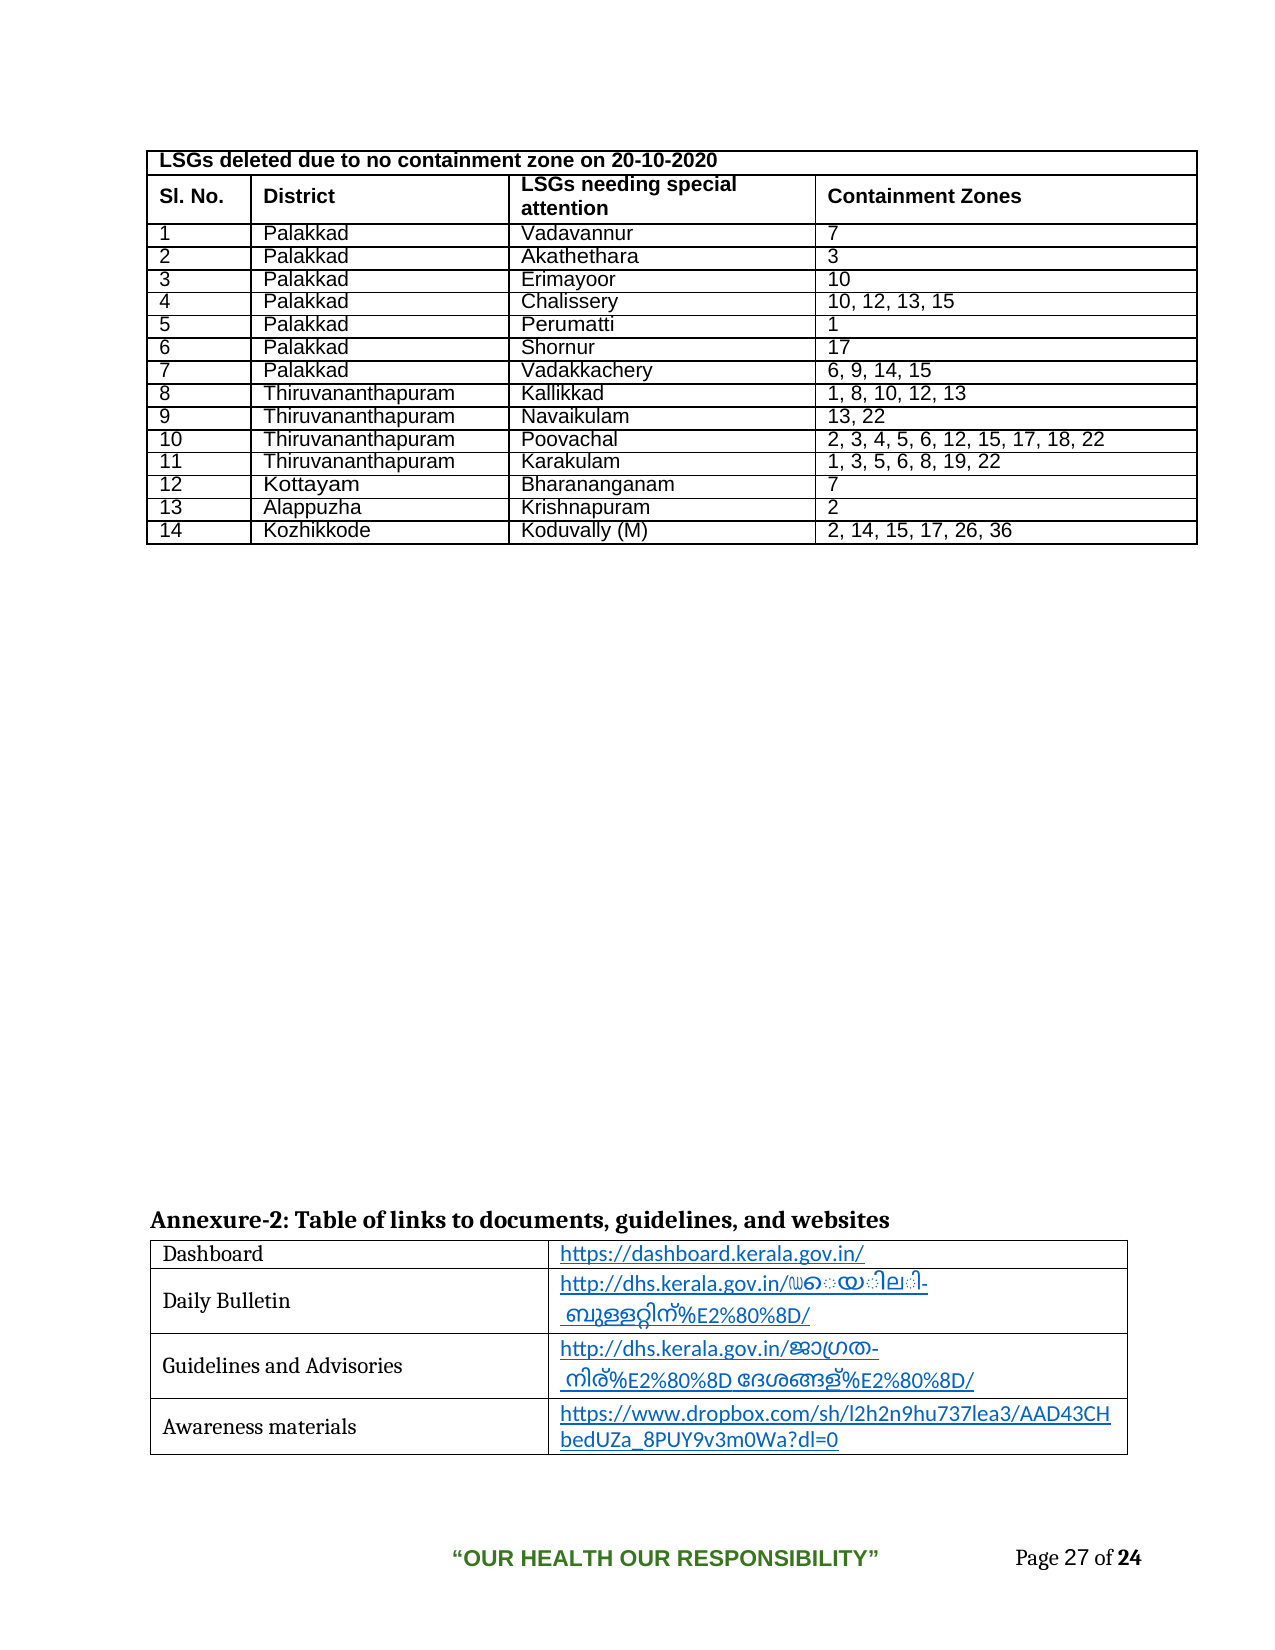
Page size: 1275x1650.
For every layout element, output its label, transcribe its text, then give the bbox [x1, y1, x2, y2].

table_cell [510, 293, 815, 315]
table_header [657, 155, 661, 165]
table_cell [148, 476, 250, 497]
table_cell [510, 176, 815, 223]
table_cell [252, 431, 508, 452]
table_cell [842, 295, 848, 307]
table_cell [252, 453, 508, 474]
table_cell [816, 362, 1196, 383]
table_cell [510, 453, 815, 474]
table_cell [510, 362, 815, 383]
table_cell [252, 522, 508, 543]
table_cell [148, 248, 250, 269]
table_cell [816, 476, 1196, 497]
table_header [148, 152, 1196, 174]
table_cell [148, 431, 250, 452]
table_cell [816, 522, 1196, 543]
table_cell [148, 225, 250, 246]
text Annexure-2: Table of links to documents, guidelines, and websites [150, 1206, 1212, 1235]
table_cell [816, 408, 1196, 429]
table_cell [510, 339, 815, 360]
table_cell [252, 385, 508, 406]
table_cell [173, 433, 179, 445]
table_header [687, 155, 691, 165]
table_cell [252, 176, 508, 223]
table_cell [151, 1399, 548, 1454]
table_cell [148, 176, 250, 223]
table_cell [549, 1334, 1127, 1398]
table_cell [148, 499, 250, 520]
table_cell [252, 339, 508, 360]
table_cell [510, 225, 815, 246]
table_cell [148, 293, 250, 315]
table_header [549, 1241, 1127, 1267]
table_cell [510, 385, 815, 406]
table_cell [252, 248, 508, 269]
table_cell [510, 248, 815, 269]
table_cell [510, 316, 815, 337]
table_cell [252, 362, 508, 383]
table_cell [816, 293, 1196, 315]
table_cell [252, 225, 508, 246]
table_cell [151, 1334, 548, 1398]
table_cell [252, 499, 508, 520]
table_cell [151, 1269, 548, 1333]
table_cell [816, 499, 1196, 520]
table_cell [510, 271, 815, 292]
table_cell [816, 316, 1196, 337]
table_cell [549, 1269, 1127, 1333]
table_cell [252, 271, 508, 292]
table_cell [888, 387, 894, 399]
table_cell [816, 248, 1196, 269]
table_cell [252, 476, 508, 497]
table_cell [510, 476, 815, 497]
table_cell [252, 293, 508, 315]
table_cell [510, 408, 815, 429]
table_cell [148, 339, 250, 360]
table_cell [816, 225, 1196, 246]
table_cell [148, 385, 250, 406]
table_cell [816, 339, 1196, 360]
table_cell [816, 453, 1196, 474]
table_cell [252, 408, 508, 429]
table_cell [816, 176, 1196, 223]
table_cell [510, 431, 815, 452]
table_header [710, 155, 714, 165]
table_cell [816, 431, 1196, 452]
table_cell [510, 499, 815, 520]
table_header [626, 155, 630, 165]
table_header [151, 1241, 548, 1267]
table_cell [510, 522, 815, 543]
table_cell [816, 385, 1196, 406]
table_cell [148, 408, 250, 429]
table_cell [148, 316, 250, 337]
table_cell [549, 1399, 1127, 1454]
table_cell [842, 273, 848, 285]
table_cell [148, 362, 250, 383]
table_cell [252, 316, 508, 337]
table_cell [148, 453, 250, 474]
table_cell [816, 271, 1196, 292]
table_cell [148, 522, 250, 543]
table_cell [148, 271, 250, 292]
